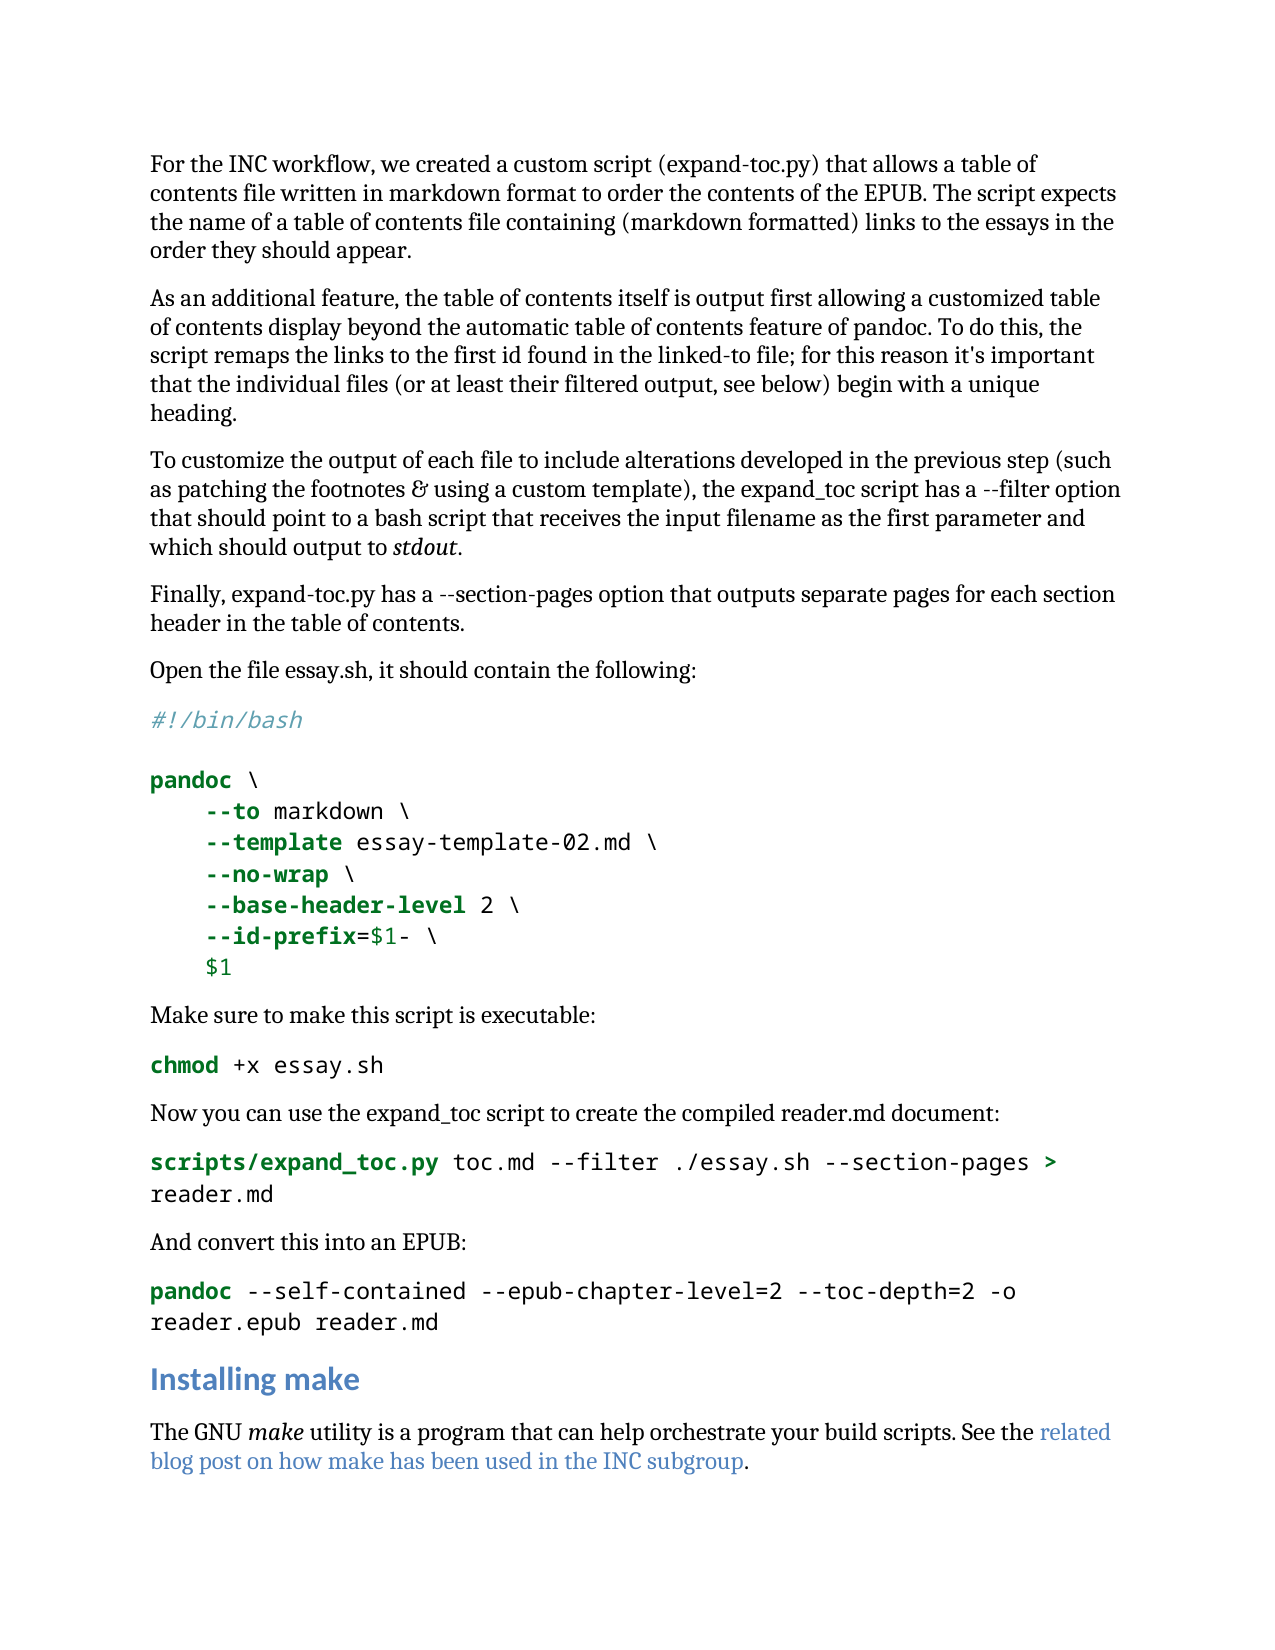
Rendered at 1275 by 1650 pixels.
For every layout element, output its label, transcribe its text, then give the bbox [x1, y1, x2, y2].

text Now you can use the expand_toc script to create the compiled reader.md document: [150, 1099, 1125, 1127]
text The GNU make utility is a program that can help orchestrate your build scripts. See the related blog post on how make has been used in the INC subgroup. [150, 1418, 1125, 1475]
text For the INC workflow, we created a custom script (expand-toc.py) that allows a table of contents file written in markdown format to order the contents of the EPUB. The script expects the name of a table of contents file containing (markdown formatted) links to the essays in the order they should appear. [150, 150, 1125, 265]
text And convert this into an EPUB: [150, 1227, 1125, 1256]
text chmod +x essay.sh [150, 1049, 1125, 1080]
text pandoc --self-contained --epub-chapter-level=2 --toc-depth=2 -o reader.epub reader.md [150, 1275, 1125, 1337]
text As an additional feature, the table of contents itself is output first allowing a customized table of contents display beyond the automatic table of contents feature of pandoc. To do this, the script remaps the links to the first id found in the linked-to file; for this reason it's important that the individual files (or at least their filtered output, see below) begin with a unique heading. [150, 284, 1125, 427]
text To customize the output of each file to include alterations developed in the previous step (such as patching the footnotes & using a custom template), the expand_toc script has a --filter option that should point to a bash script that receives the input filename as the first parameter and which should output to stdout. [150, 446, 1125, 561]
text Make sure to make this script is executable: [150, 1001, 1125, 1030]
text Finally, expand-toc.py has a --section-pages option that outputs separate pages for each section header in the table of contents. [150, 580, 1125, 637]
text Open the file essay.sh, it should contain the following: [150, 656, 1125, 685]
subtitle Installing make [150, 1358, 1125, 1399]
text scripts/expand_toc.py toc.md --filter ./essay.sh --section-pages > reader.md [150, 1146, 1125, 1209]
text #!/bin/bash pandoc \ --to markdown \ --template essay-template-02.md \ --no-wrap \ --base-header-level 2 \ --id-prefix=$1- \ $1 [150, 704, 1125, 982]
